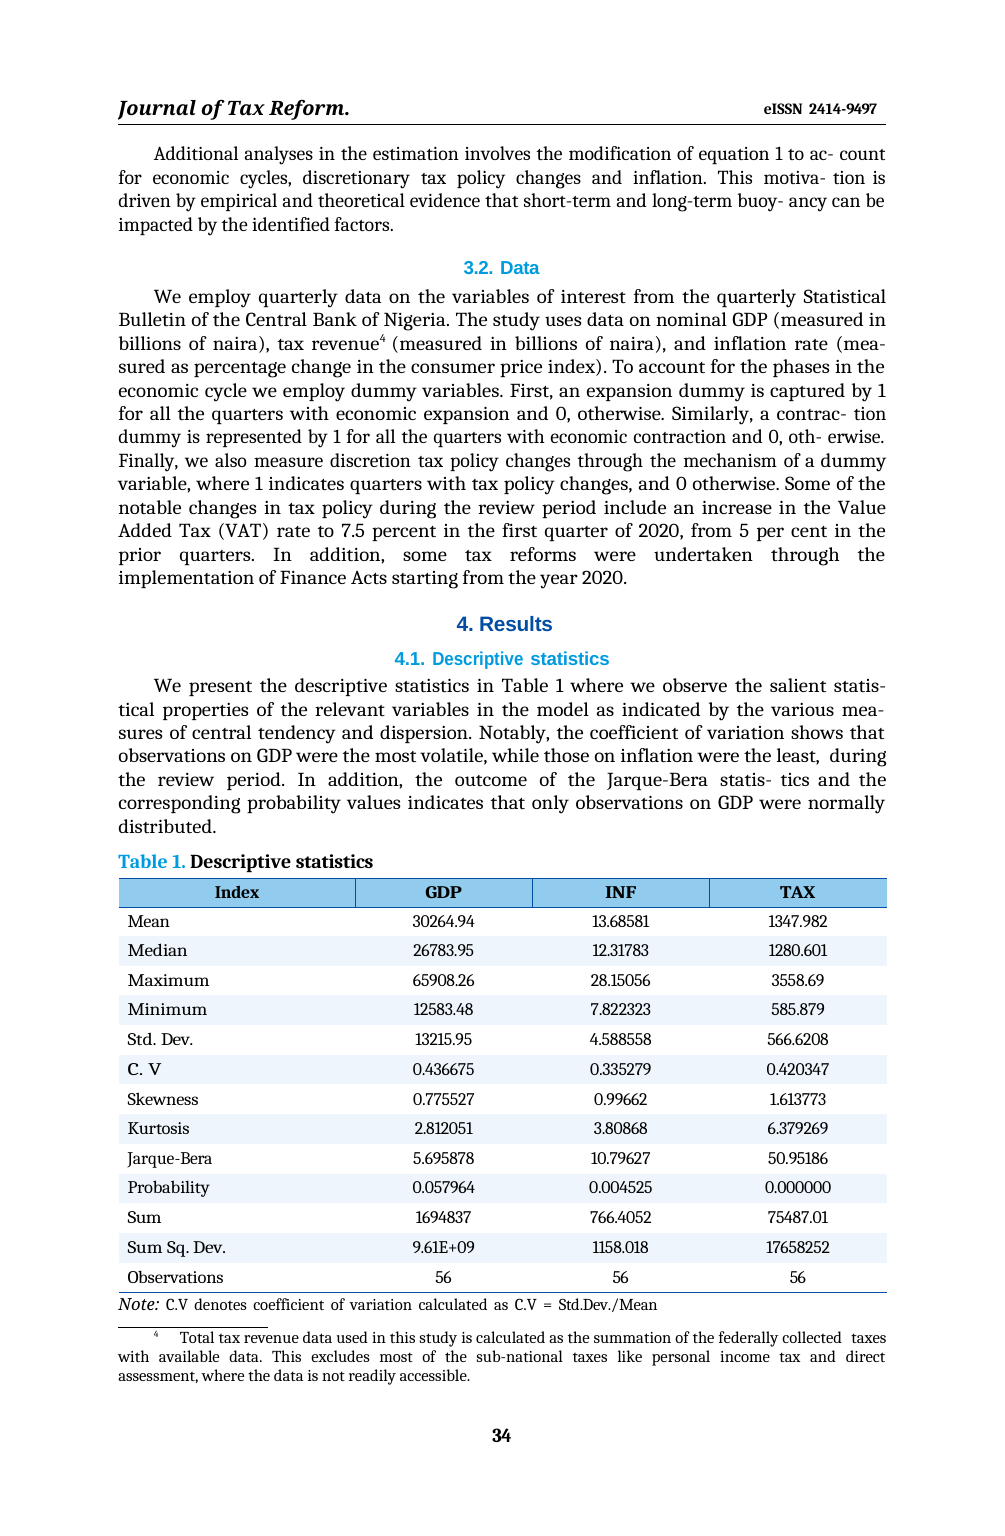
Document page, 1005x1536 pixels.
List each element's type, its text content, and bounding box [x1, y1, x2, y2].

list Data [463, 257, 901, 278]
table_cell 56 [709, 1263, 887, 1292]
table_cell 566.6208 [709, 1025, 887, 1055]
table_cell 7.822323 [532, 995, 709, 1025]
text Additional analyses in the estimation involves the modification of equation 1 to ac- count for economic cycles, discretionary tax policy changes and inflation. This motiva- tion is driven by empirical and theoretical evidence that short-term and long-term buoy- ancy can be impacted by the identified factors. [118, 143, 886, 236]
table_cell 28.15056 [532, 966, 709, 995]
table_cell Sum [119, 1203, 355, 1233]
table_cell 0.000000 [709, 1174, 887, 1203]
table_cell 4.588558 [532, 1025, 709, 1055]
table_cell 10.79627 [532, 1144, 709, 1173]
table_header INF [533, 879, 709, 907]
table_cell 0.004525 [532, 1174, 709, 1203]
table_cell 56 [532, 1263, 709, 1292]
table_cell 26783.95 [355, 936, 532, 966]
table_cell 0.057964 [355, 1174, 532, 1203]
text Note: C.V denotes coefficient of variation calculated as C.V = Std.Dev./Mean [118, 1292, 901, 1315]
table_cell 65908.26 [355, 966, 532, 995]
table_cell Sum Sq. Dev. [119, 1233, 355, 1263]
table_cell 17658252 [709, 1233, 887, 1263]
table_cell C. V [119, 1055, 355, 1084]
list Descriptive statistics [394, 648, 901, 670]
table_cell 30264.94 [355, 908, 532, 936]
table_cell Jarque-Bera [119, 1144, 355, 1173]
table_cell 3558.69 [709, 966, 887, 995]
subtitle Table 1. Descriptive statistics [118, 851, 901, 874]
table_cell 0.99662 [532, 1085, 709, 1114]
table_cell Probability [119, 1174, 355, 1203]
table_cell 585.879 [709, 995, 887, 1025]
table_cell Maximum [119, 966, 355, 995]
table_cell 2.812051 [355, 1114, 532, 1144]
text 4 Total tax revenue data used in this study is calculated as the summation of the federally collected taxes with available data. This excludes most of the sub-national taxes like personal income tax and direct assessment, where the data is not readily accessible. [118, 1328, 886, 1386]
table_cell Observations [119, 1263, 355, 1292]
table_cell 0.420347 [709, 1055, 887, 1084]
table_cell Minimum [119, 995, 355, 1025]
table_cell 0.775527 [355, 1085, 532, 1114]
table_cell Skewness [119, 1085, 355, 1114]
table_cell 1158.018 [532, 1233, 709, 1263]
table_cell 1280.601 [709, 936, 887, 966]
table_header Index [119, 879, 355, 907]
table_cell 0.436675 [355, 1055, 532, 1084]
table_header TAX [710, 879, 887, 907]
table_cell Kurtosis [119, 1114, 355, 1144]
table_cell 3.80868 [532, 1114, 709, 1144]
table_cell Std. Dev. [119, 1025, 355, 1055]
table_cell 75487.01 [709, 1203, 887, 1233]
text We present the descriptive statistics in Table 1 where we observe the salient statis- tical properties of the relevant variables in the model as indicated by the various mea- sures of central tendency and dispersion. Notably, the coefficient of variation shows that observations on GDP were the most volatile, while those on inflation were the least, during the review period. In addition, the outcome of the Jarque-Bera statis- tics and the corresponding probability values indicates that only observations on GDP were normally distributed. [118, 675, 887, 838]
table_cell 12.31783 [532, 936, 709, 966]
table_cell 56 [355, 1263, 532, 1292]
subtitle Results [456, 612, 901, 636]
table_cell 0.335279 [532, 1055, 709, 1084]
table_cell 12583.48 [355, 995, 532, 1025]
table_cell 13.68581 [532, 908, 709, 936]
text We employ quarterly data on the variables of interest from the quarterly Statistical Bulletin of the Central Bank of Nigeria. The study uses data on nominal GDP (measured in billions of naira), tax revenue4 (measured in billions of naira), and inflation rate (mea- sured as percentage change in the consumer price index). To account for the phases in the economic cycle we employ dummy variables. First, an expansion dummy is captured by 1 for all the quarters with economic expansion and 0, otherwise. Similarly, a contrac- tion dummy is represented by 1 for all the quarters with economic contraction and 0, oth- erwise. Finally, we also measure discretion tax policy changes through the mechanism of a dummy variable, where 1 indicates quarters with tax policy changes, and 0 otherwise. Some of the notable changes in tax policy during the review period include an increase in the Value Added Tax (VAT) rate to 7.5 percent in the first quarter of 2020, from 5 per cent in the prior quarters. In addition, some tax reforms were undertaken through the implementation of Finance Acts starting from the year 2020. [118, 285, 886, 589]
table_cell 1694837 [355, 1203, 532, 1233]
table_header GDP [356, 879, 532, 907]
table_cell 13215.95 [355, 1025, 532, 1055]
table_cell 766.4052 [532, 1203, 709, 1233]
table_cell 50.95186 [709, 1144, 887, 1173]
table_cell Mean [119, 908, 355, 936]
table_cell Median [119, 936, 355, 966]
table_cell 9.61E+09 [355, 1233, 532, 1263]
table_cell 1.613773 [709, 1085, 887, 1114]
table_cell 1347.982 [709, 908, 887, 936]
table_cell 6.379269 [709, 1114, 887, 1144]
table_cell 5.695878 [355, 1144, 532, 1173]
